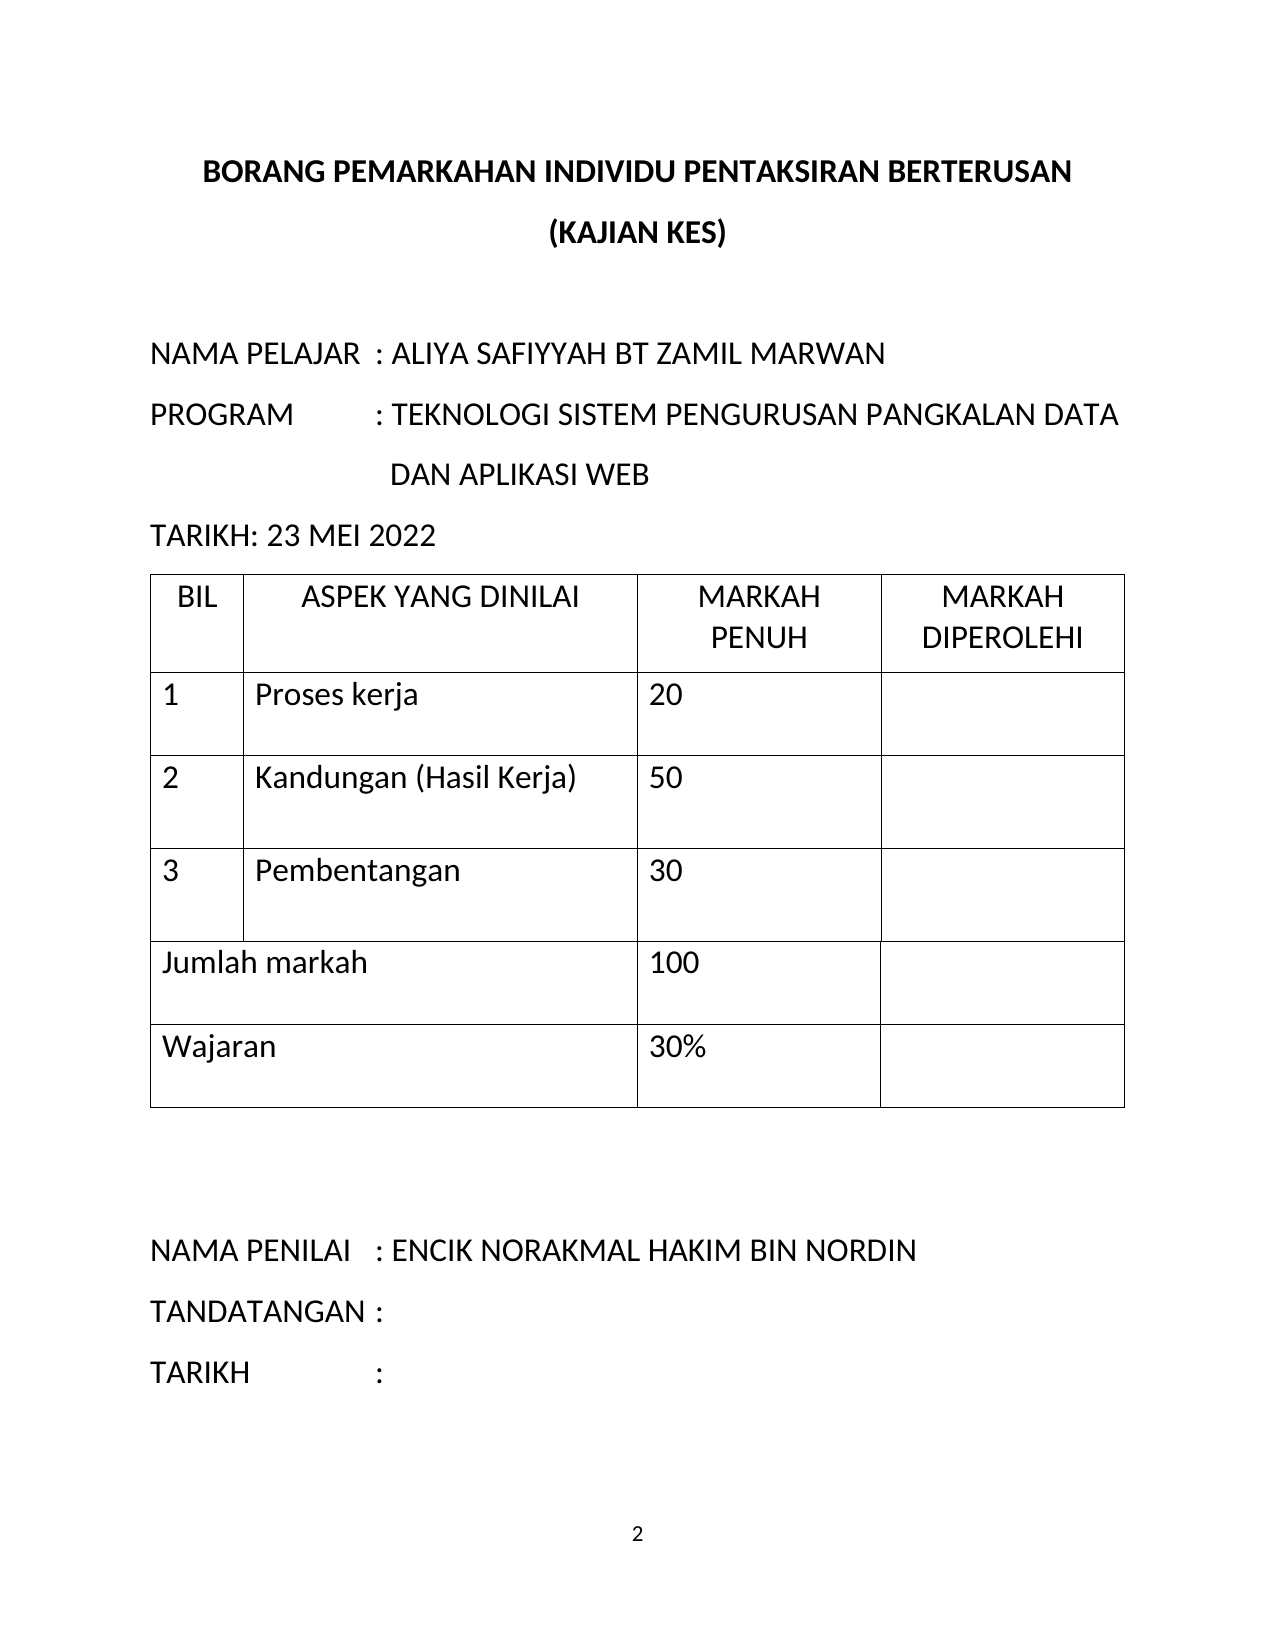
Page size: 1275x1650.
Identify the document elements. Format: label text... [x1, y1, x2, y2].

table_cell Kandungan (Hasil Kerja) [244, 756, 637, 848]
text NAMA PELAJAR : ALIYA SAFIYYAH BT ZAMIL MARWAN [150, 332, 1125, 373]
table_cell 50 [638, 756, 881, 848]
table_header MARKAH DIPEROLEHI [882, 575, 1124, 672]
table_cell 30% [638, 1025, 880, 1107]
table_cell 100 [638, 942, 880, 1024]
table_cell 2 [151, 756, 243, 848]
text DAN APLIKASI WEB [375, 453, 1125, 494]
text PROGRAM : TEKNOLOGI SISTEM PENGURUSAN PANGKALAN DATA [150, 392, 1125, 433]
table_cell 1 [151, 673, 243, 755]
table_header BIL [151, 575, 243, 672]
table_cell 30 [638, 849, 881, 941]
text BORANG PEMARKAHAN INDIVIDU PENTAKSIRAN BERTERUSAN [150, 150, 1125, 191]
table_header ASPEK YANG DINILAI [244, 575, 637, 672]
text TARIKH: 23 MEI 2022 [150, 514, 1125, 554]
table_cell [882, 756, 1124, 848]
table_cell [881, 942, 1124, 1024]
table_cell Wajaran [151, 1025, 637, 1107]
text NAMA PENILAI : ENCIK NORAKMAL HAKIM BIN NORDIN [150, 1229, 1125, 1270]
text (KAJIAN KES) [150, 211, 1125, 251]
table_cell 20 [638, 673, 881, 755]
table_header MARKAH PENUH [638, 575, 881, 672]
table_cell Jumlah markah [151, 942, 637, 1024]
table_cell Pembentangan [244, 849, 637, 941]
text TARIKH : [150, 1351, 1125, 1391]
table_cell Proses kerja [244, 673, 637, 755]
text TANDATANGAN : [150, 1290, 1125, 1331]
table_cell [882, 849, 1124, 941]
table_cell 3 [151, 849, 243, 941]
table_cell [882, 673, 1124, 755]
table_cell [881, 1025, 1124, 1107]
